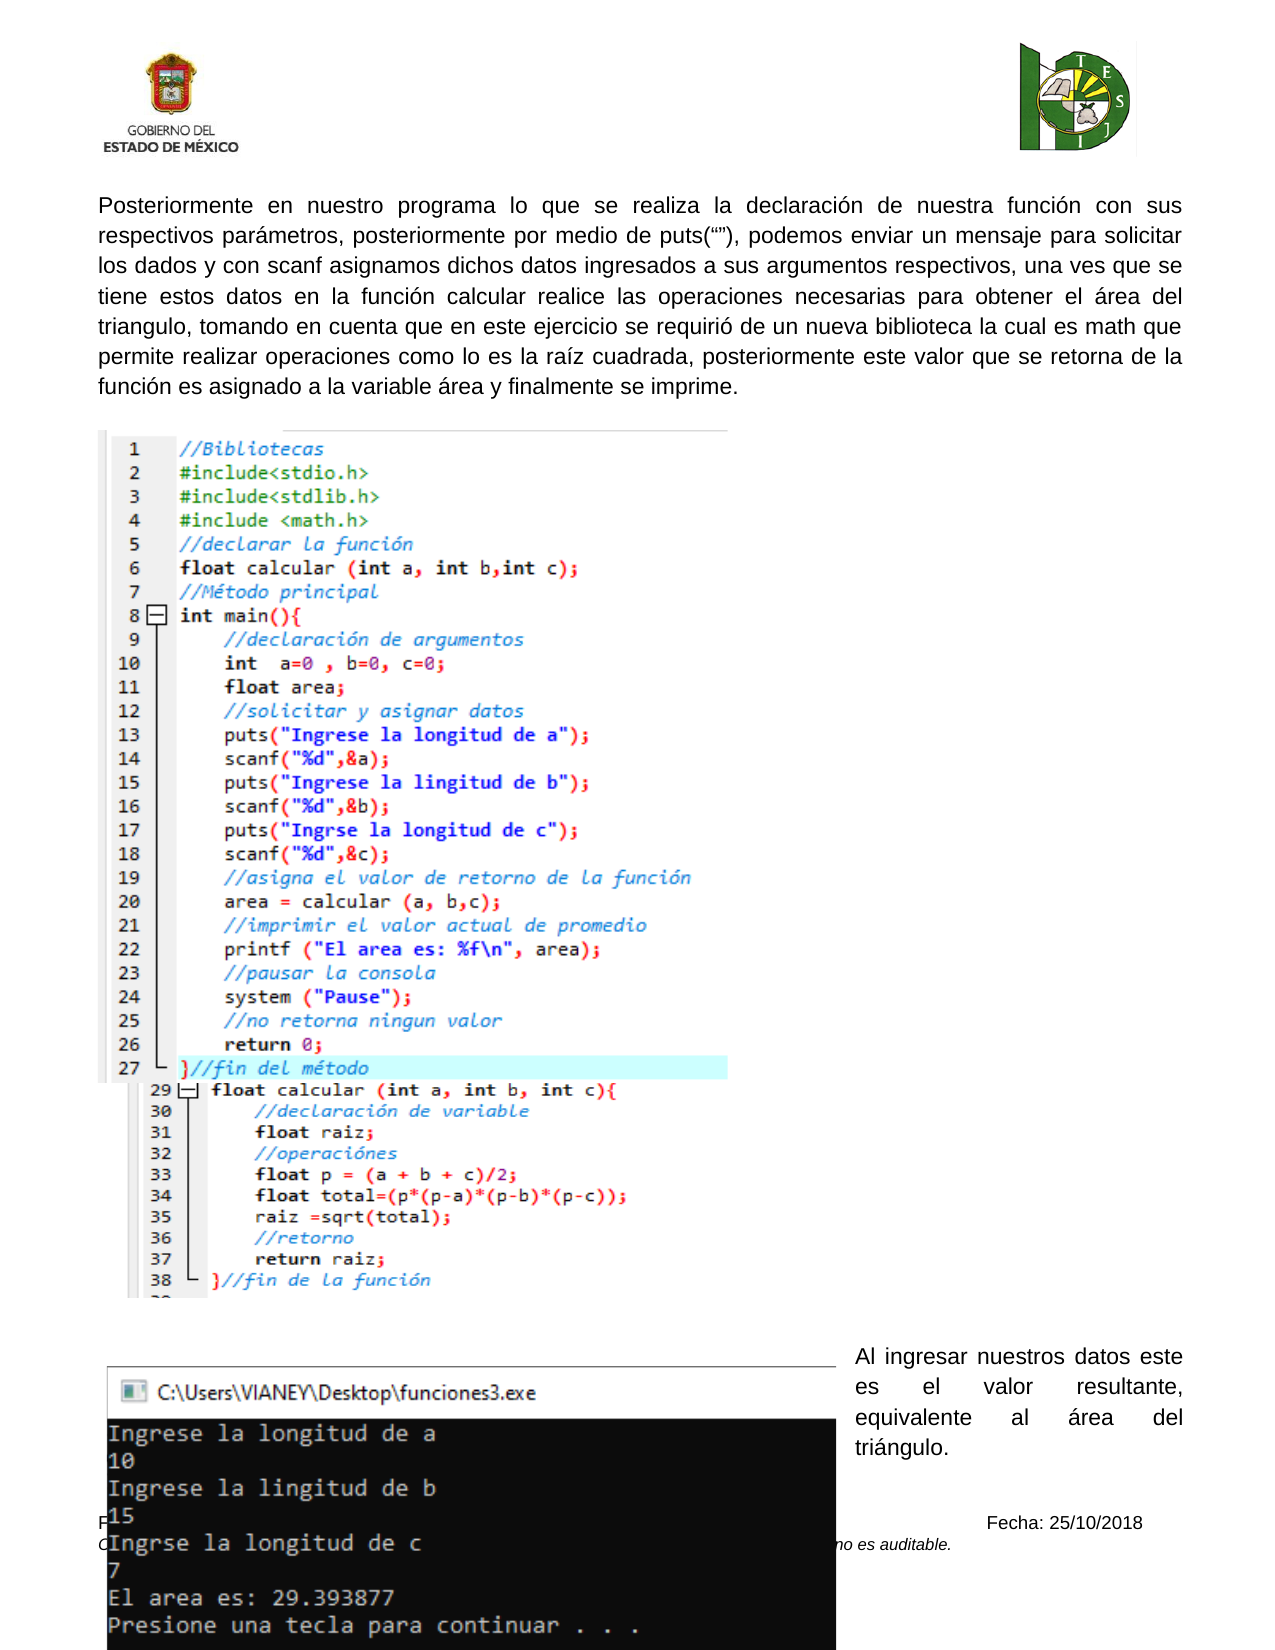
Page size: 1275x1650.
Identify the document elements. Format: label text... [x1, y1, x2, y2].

picture [1018, 41, 1137, 157]
picture [106, 1366, 837, 1650]
picture [97, 430, 728, 1298]
picture [95, 42, 241, 161]
text Al ingresar nuestros datos este es el valor resultante, equivalente al área del triángulo. [98, 1343, 1183, 1460]
text Posteriormente en nuestro programa lo que se realiza la declaración de nuestra función con sus respectivos parámetros, posteriormente por medio de puts(“”), podemos enviar un mensaje para solicitar los dados y con scanf asignamos dichos datos ingresados a sus argumentos respectivos, una ves que se tiene estos datos en la función calcular realice las operaciones necesarias para obtener el área del triangulo, tomando en cuenta que en este ejercicio se requirió de un nueva biblioteca la cual es math que permite realizar operaciones como lo es la raíz cuadrada, posteriormente este valor que se retorna de la función es asignado a la variable área y finalmente se imprime. [98, 192, 1183, 399]
